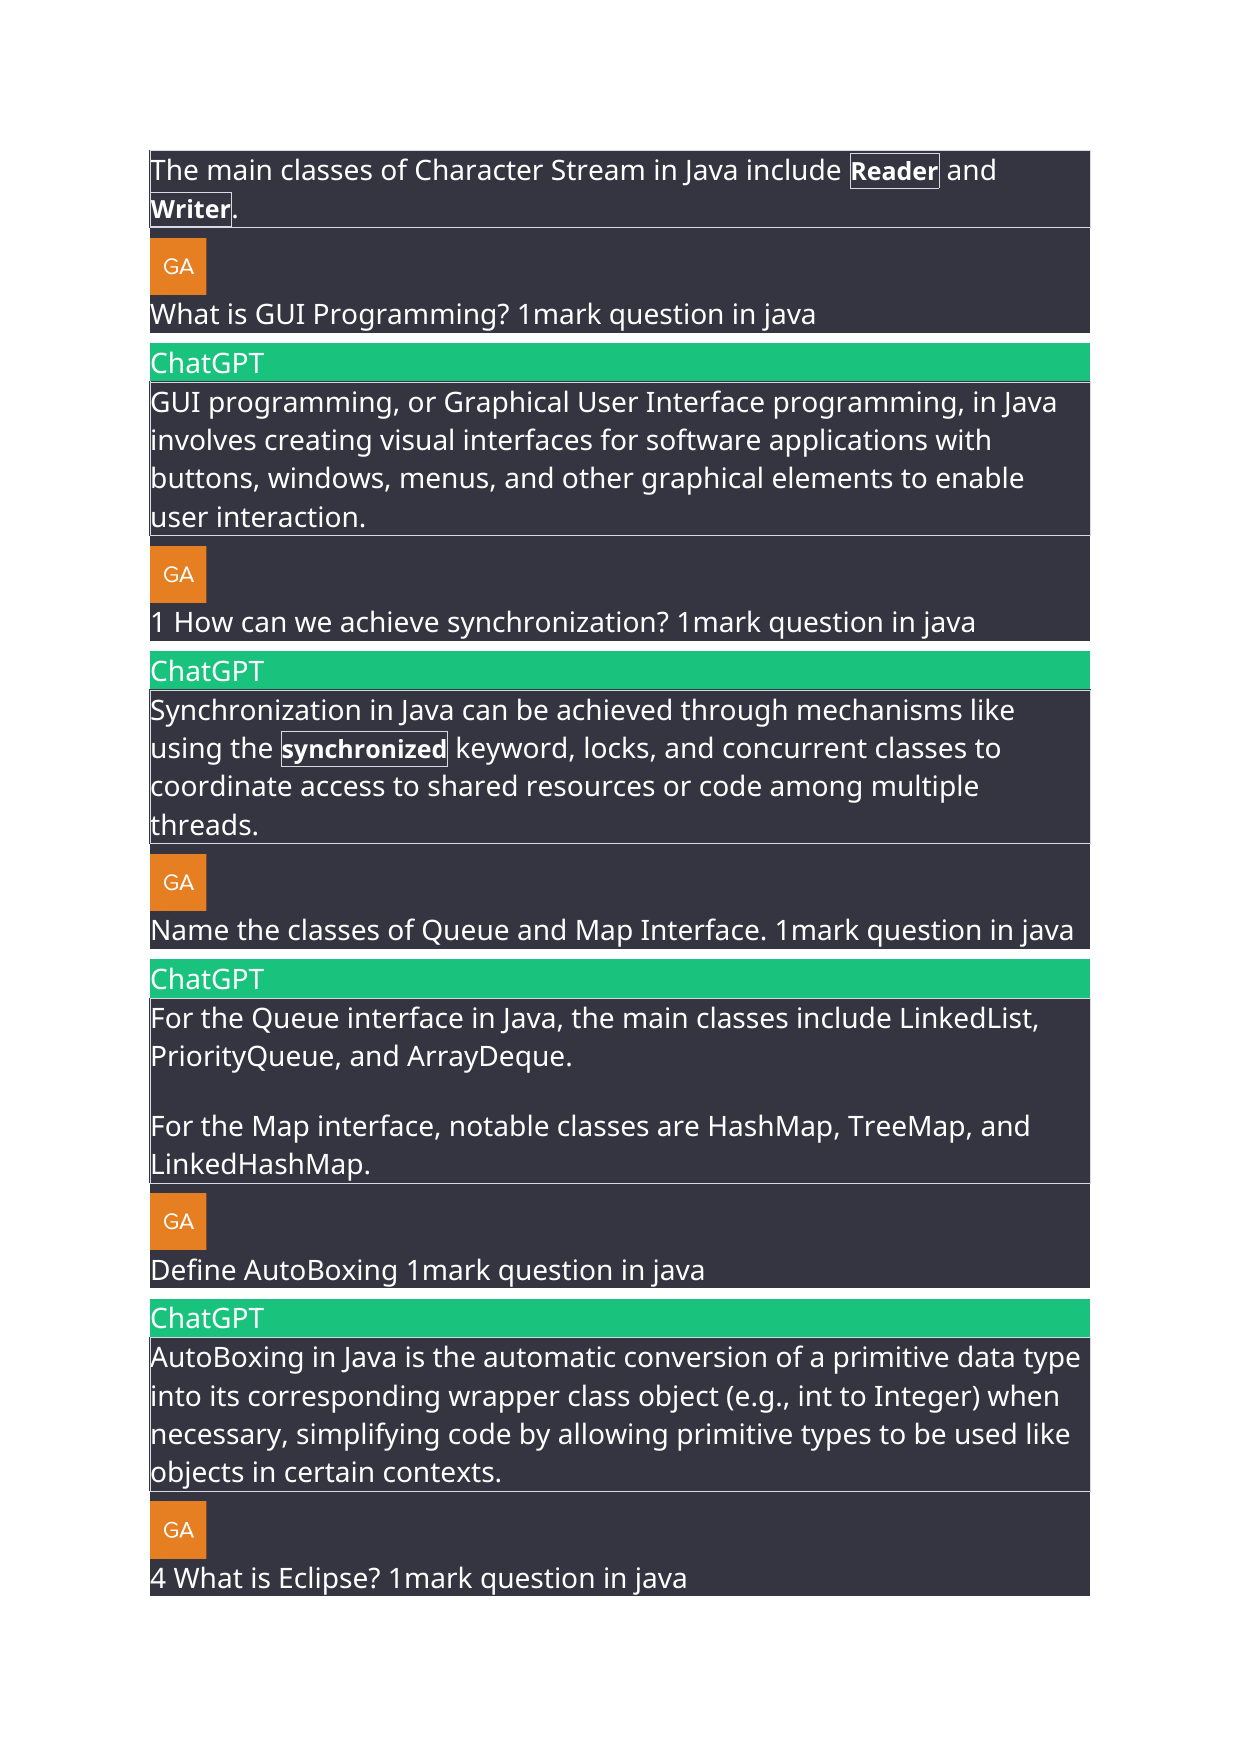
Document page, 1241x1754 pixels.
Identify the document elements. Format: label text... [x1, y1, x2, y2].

text ChatGPT [150, 1299, 1090, 1337]
text The main classes of Character Stream in Java include Reader and Writer. [151, 151, 1090, 227]
text 4 What is Eclipse? 1mark question in java [150, 1558, 1090, 1596]
picture [150, 238, 207, 295]
text 1 How can we achieve synchronization? 1mark question in java [150, 602, 1090, 641]
text For the Queue interface in Java, the main classes include LinkedList, PriorityQueue, and ArrayDeque. [151, 999, 1090, 1075]
picture [150, 854, 207, 911]
text AutoBoxing in Java is the automatic conversion of a primitive data type into its corresponding wrapper class object (e.g., int to Integer) when necessary, simplifying code by allowing primitive types to be used like objects in certain contexts. [151, 1338, 1090, 1491]
text ChatGPT [150, 959, 1090, 998]
text ChatGPT [150, 651, 1090, 689]
picture [150, 1501, 207, 1559]
text Name the classes of Queue and Map Interface. 1mark question in java [150, 911, 1090, 949]
text ChatGPT [150, 343, 1090, 381]
text Synchronization in Java can be achieved through mechanisms like using the synchronized keyword, locks, and concurrent classes to coordinate access to shared resources or code among multiple threads. [151, 691, 1090, 843]
text For the Map interface, notable classes are HashMap, TreeMap, and LinkedHashMap. [151, 1106, 1090, 1183]
picture [150, 1193, 207, 1250]
text What is GUI Programming? 1mark question in java [150, 294, 1090, 333]
picture [150, 546, 207, 603]
text Define AutoBoxing 1mark question in java [150, 1250, 1090, 1288]
text GUI programming, or Graphical User Interface programming, in Java involves creating visual interfaces for software applications with buttons, windows, menus, and other graphical elements to enable user interaction. [151, 383, 1090, 535]
